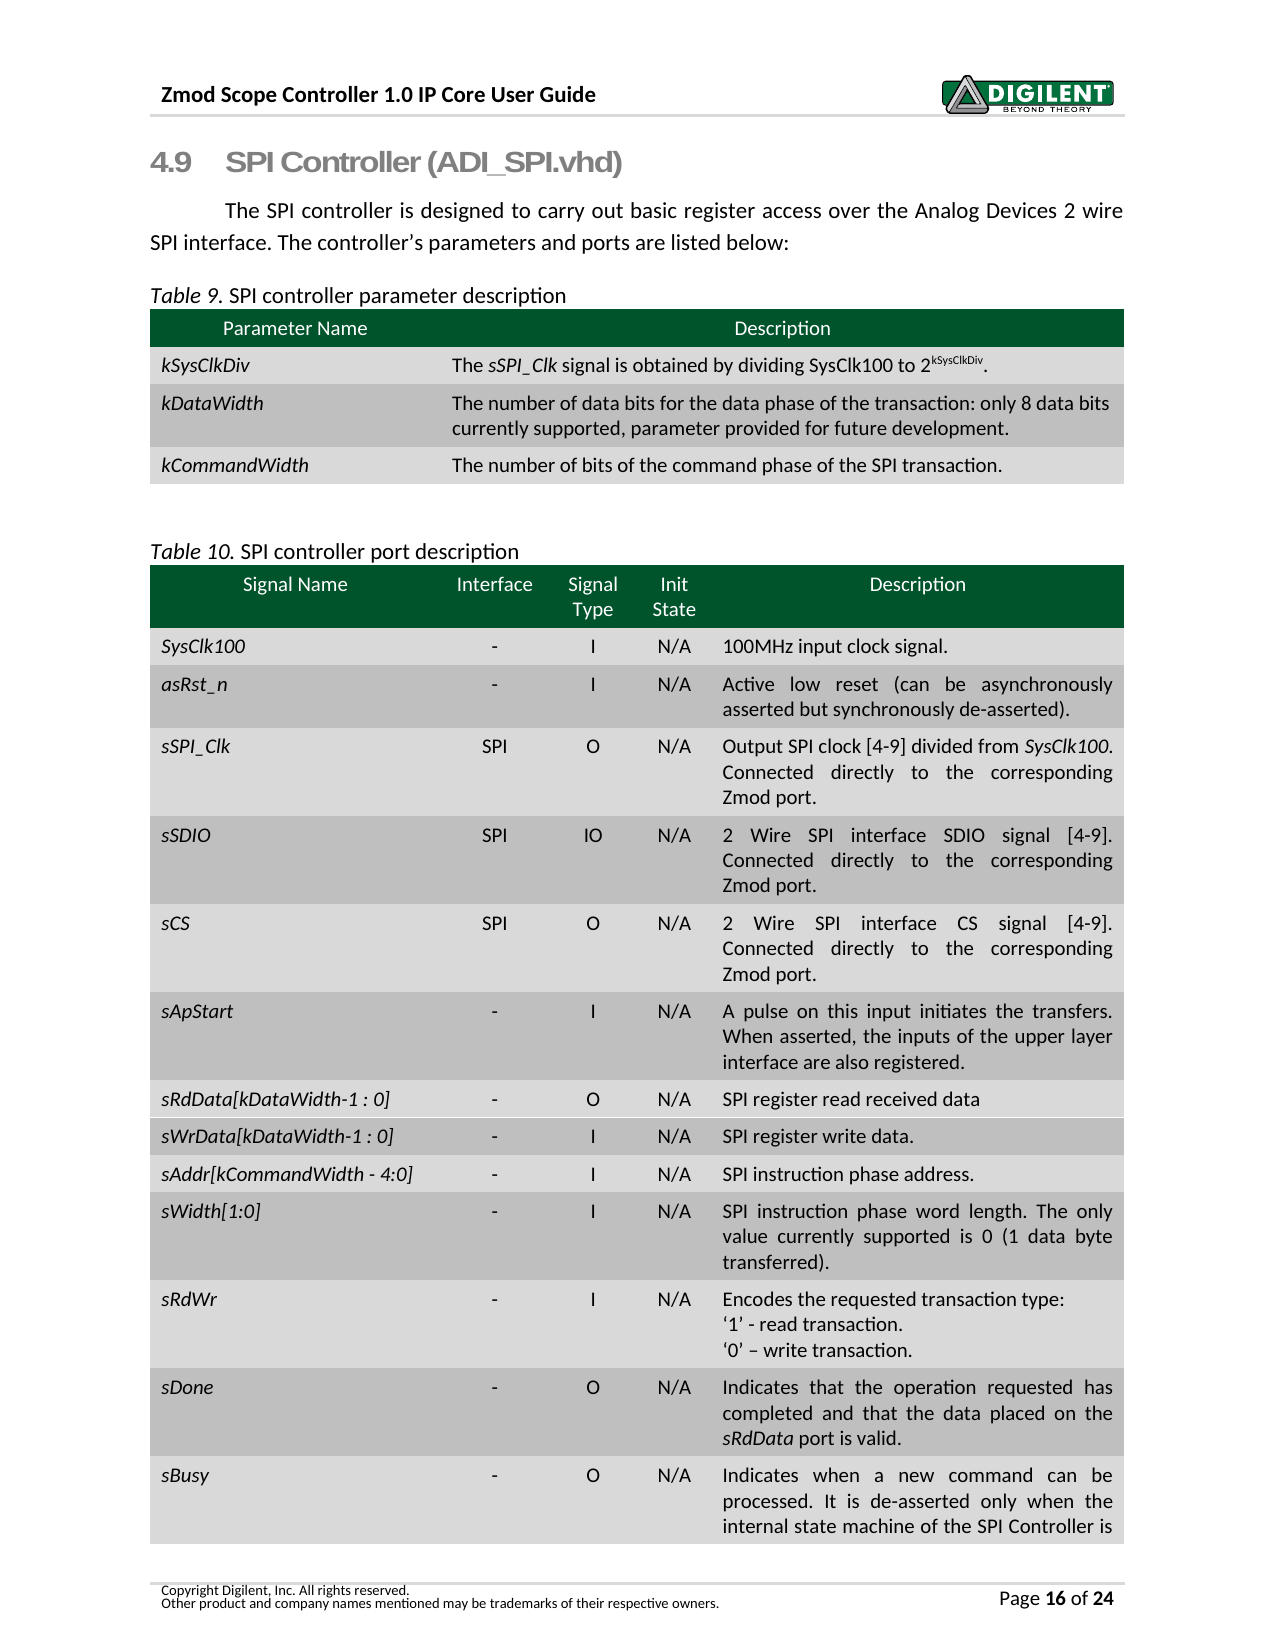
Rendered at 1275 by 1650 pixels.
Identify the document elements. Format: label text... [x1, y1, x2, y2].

table_cell - [441, 1155, 549, 1192]
table_cell sWrData[kDataWidth-1 : 0] [150, 1118, 441, 1155]
table_cell - [441, 992, 549, 1080]
table_cell - [441, 1456, 549, 1544]
table_header Signal Type [549, 565, 637, 628]
table_cell N/A [637, 904, 711, 992]
table_cell N/A [637, 1368, 711, 1456]
table_cell sCS [150, 904, 441, 992]
table_cell O [549, 1080, 637, 1117]
table_cell - [441, 665, 549, 728]
table_cell N/A [637, 992, 711, 1080]
table_cell A pulse on this input initiates the transfers. When asserted, the inputs of the upper layer interface are also registered. [711, 992, 1124, 1080]
table_cell SPI register read received data [711, 1080, 1124, 1117]
table_cell 2 Wire SPI interface CS signal [4-9]. Connected directly to the corresponding Zmod port. [711, 904, 1124, 992]
table_cell N/A [637, 816, 711, 904]
table_cell sDone [150, 1368, 441, 1456]
table_cell - [441, 1192, 549, 1280]
table_cell - [441, 628, 549, 665]
table_cell kDataWidth [150, 384, 441, 447]
table_cell SysClk100 [150, 628, 441, 665]
table_cell N/A [637, 1080, 711, 1117]
table_cell N/A [637, 1118, 711, 1155]
table_cell I [549, 992, 637, 1080]
table_cell SPI instruction phase address. [711, 1155, 1124, 1192]
table_cell Indicates that the operation requested has completed and that the data placed on the sRdData port is valid. [711, 1368, 1124, 1456]
table_cell N/A [637, 1192, 711, 1280]
table_cell SPI [441, 904, 549, 992]
table_cell sApStart [150, 992, 441, 1080]
table_cell kCommandWidth [150, 447, 441, 484]
table_cell asRst_n [150, 665, 441, 728]
table_cell SPI instruction phase word length. The only value currently supported is 0 (1 data byte transferred). [711, 1192, 1124, 1280]
table_cell N/A [637, 1155, 711, 1192]
table_cell - [441, 1368, 549, 1456]
table_cell SPI [441, 816, 549, 904]
table_cell I [549, 628, 637, 665]
text The SPI controller is designed to carry out basic register access over the Analog Devices 2 wire SPI interface. The controller’s parameters and ports are listed below: [150, 196, 1125, 256]
table_cell The sSPI_Clk signal is obtained by dividing SysClk100 to 2kSysClkDiv. [441, 347, 1124, 384]
table_cell 2 Wire SPI interface SDIO signal [4-9]. Connected directly to the corresponding Zmod port. [711, 816, 1124, 904]
table_cell N/A [637, 665, 711, 728]
table_header Signal Name [150, 565, 441, 628]
table_cell - [441, 1280, 549, 1368]
table_cell N/A [637, 1456, 711, 1544]
table_header Interface [441, 565, 549, 628]
table_cell sSPI_Clk [150, 728, 441, 816]
table_cell - [441, 1080, 549, 1117]
table_cell N/A [637, 1280, 711, 1368]
table_cell O [549, 904, 637, 992]
table_cell The number of bits of the command phase of the SPI transaction. [441, 447, 1124, 484]
table_cell O [549, 1368, 637, 1456]
table_cell sRdData[kDataWidth-1 : 0] [150, 1080, 441, 1117]
table_cell sAddr[kCommandWidth - 4:0] [150, 1155, 441, 1192]
table_cell SPI register write data. [711, 1118, 1124, 1155]
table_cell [711, 1456, 1124, 1544]
table_header Description [441, 309, 1124, 347]
table_cell sSDIO [150, 816, 441, 904]
table_cell Output SPI clock [4-9] divided from SysClk100. Connected directly to the corresponding Zmod port. [711, 728, 1124, 816]
table_cell The number of data bits for the data phase of the transaction: only 8 data bits currently supported, parameter provided for future development. [441, 384, 1124, 447]
table_cell I [549, 1155, 637, 1192]
table_cell Encodes the requested transaction type: ‘1’ - read transaction. ‘0’ – write transaction. [711, 1280, 1124, 1368]
text Table 10. SPI controller port description [150, 537, 1125, 565]
table_cell I [549, 1192, 637, 1280]
table_cell N/A [637, 728, 711, 816]
table_cell I [549, 1280, 637, 1368]
table_header Description [711, 565, 1124, 628]
table_cell I [549, 665, 637, 728]
table_cell O [549, 728, 637, 816]
table_cell IO [549, 816, 637, 904]
table_cell O [549, 1456, 637, 1544]
subtitle SPI Controller (ADI_SPI.vhd) [150, 145, 1125, 179]
table_cell N/A [637, 628, 711, 665]
table_cell I [549, 1118, 637, 1155]
table_cell kSysClkDiv [150, 347, 441, 384]
text Table 9. SPI controller parameter description [150, 281, 1125, 309]
table_cell Active low reset (can be asynchronously asserted but synchronously de-asserted). [711, 665, 1124, 728]
table_cell sWidth[1:0] [150, 1192, 441, 1280]
table_header Init State [637, 565, 711, 628]
table_header Parameter Name [150, 309, 441, 347]
table_cell sBusy [150, 1456, 441, 1544]
table_cell SPI [441, 728, 549, 816]
table_cell 100MHz input clock signal. [711, 628, 1124, 665]
table_cell - [441, 1118, 549, 1155]
table_cell sRdWr [150, 1280, 441, 1368]
